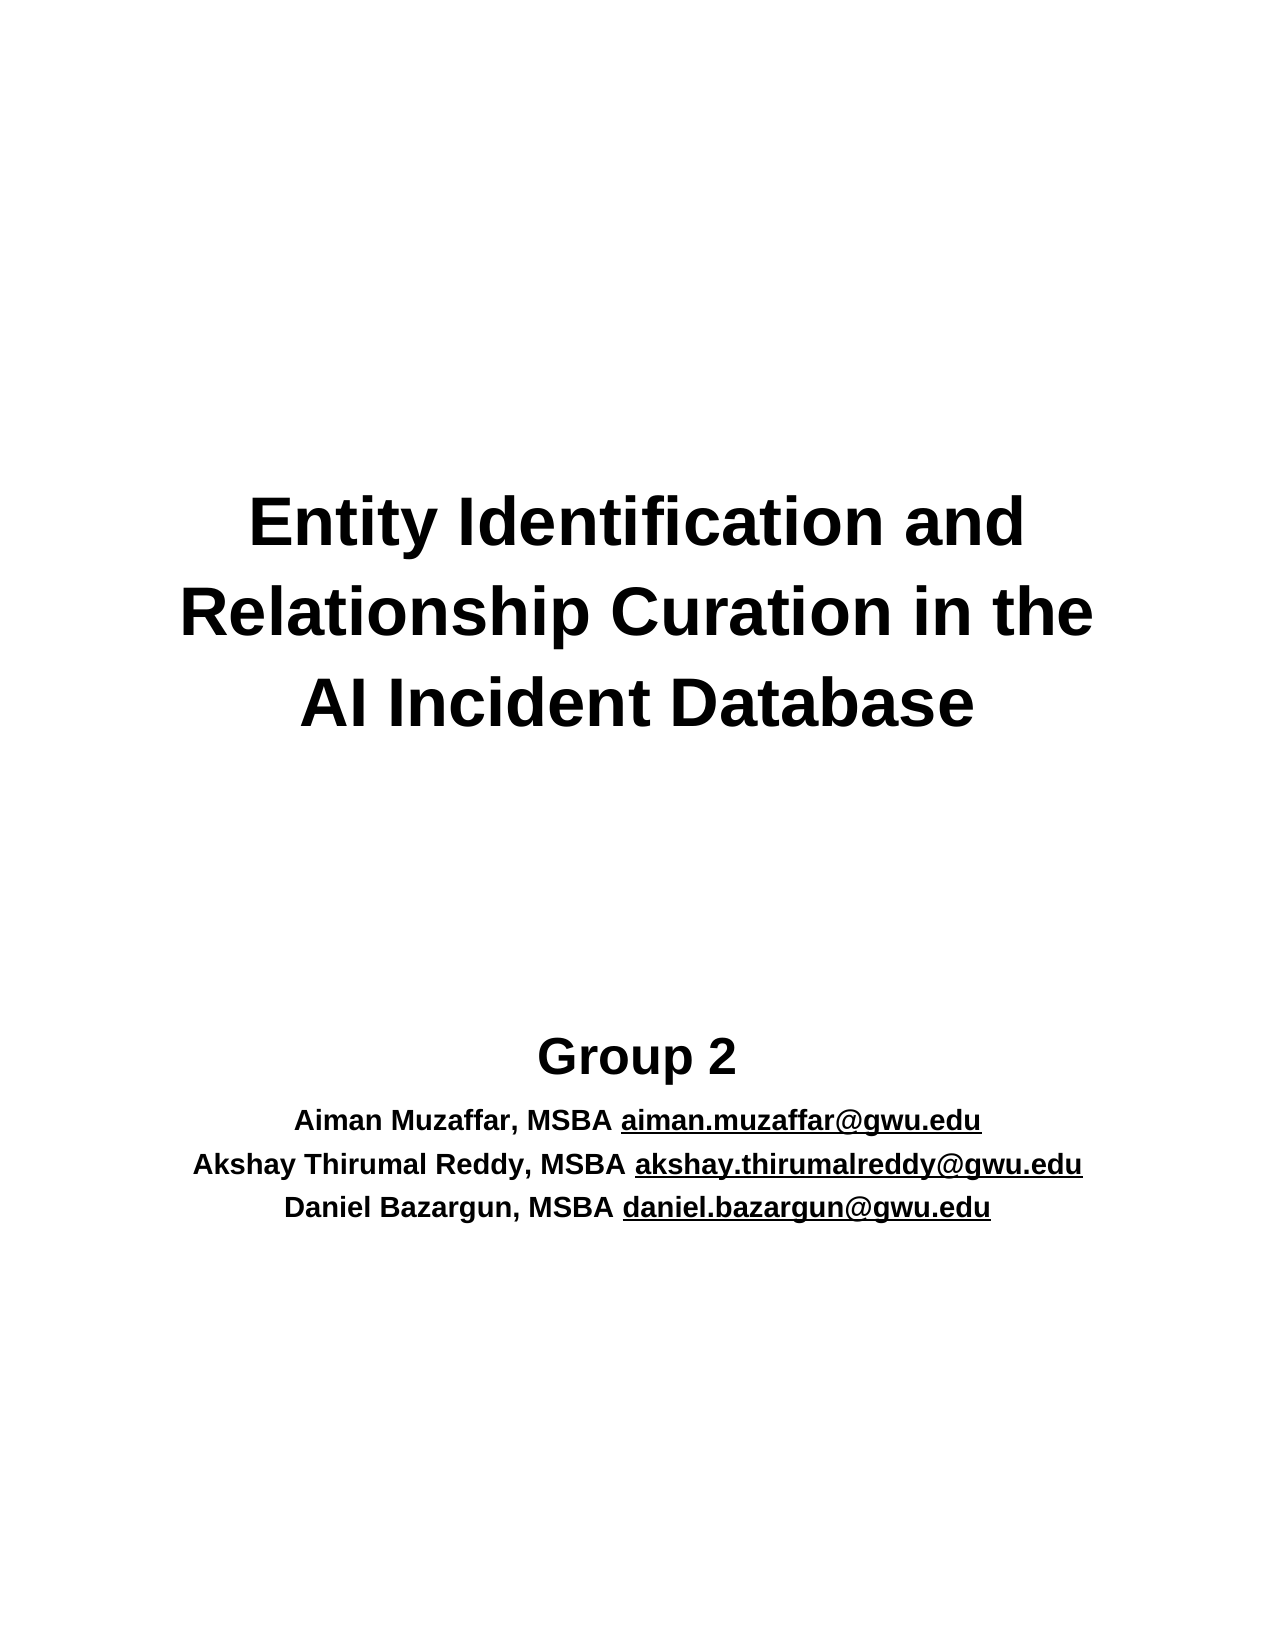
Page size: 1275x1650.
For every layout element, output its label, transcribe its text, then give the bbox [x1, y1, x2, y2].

text Daniel Bazargun, MSBA daniel.bazargun@gwu.edu [150, 1190, 1125, 1224]
text Aiman Muzaffar, MSBA aiman.muzaffar@gwu.edu [150, 1103, 1125, 1137]
text Group 2 [150, 1025, 1125, 1085]
text Entity Identification and Relationship Curation in the AI Incident Database [150, 480, 1125, 741]
text Akshay Thirumal Reddy, MSBA akshay.thirumalreddy@gwu.edu [150, 1147, 1125, 1180]
